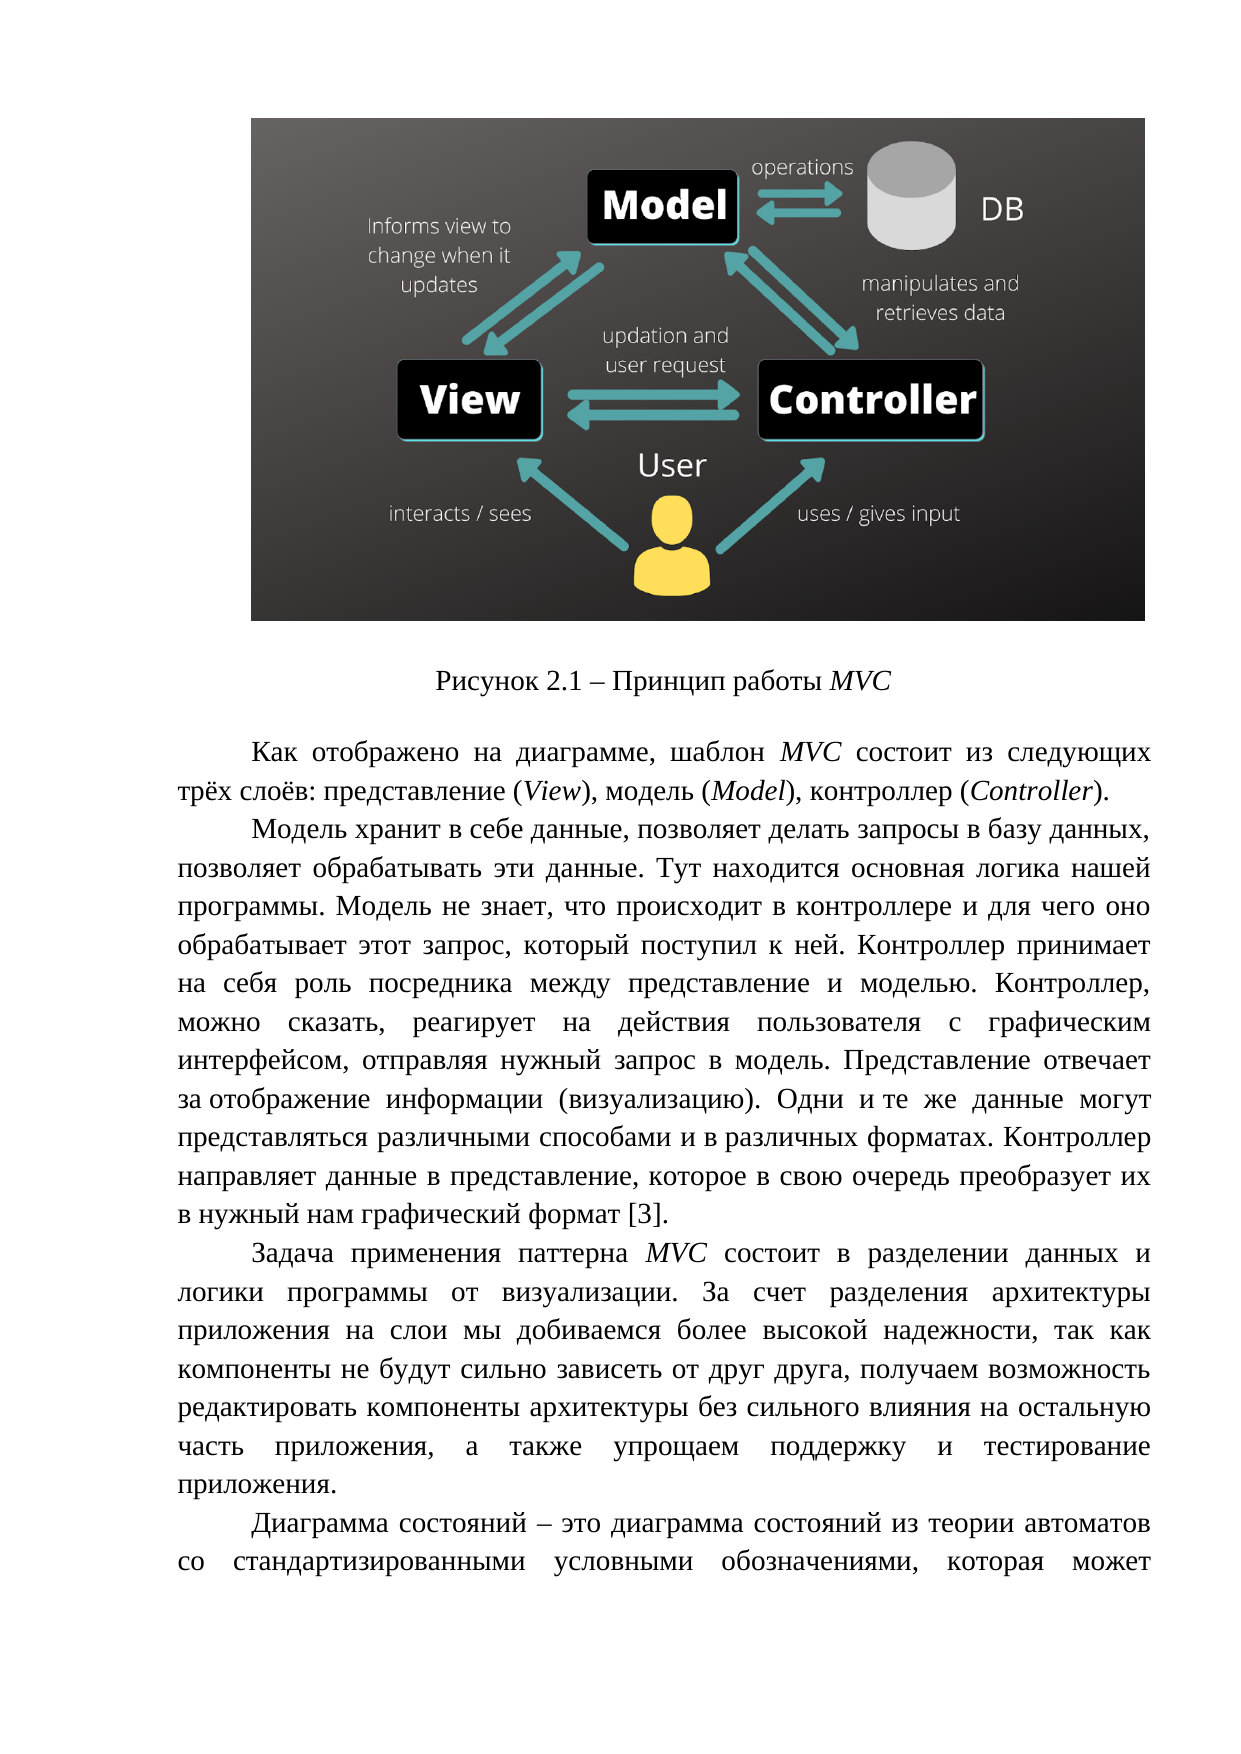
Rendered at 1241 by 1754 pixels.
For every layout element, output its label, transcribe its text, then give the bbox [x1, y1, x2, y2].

text Модель хранит в себе данные, позволяет делать запросы в базу данных, позволяет обрабатывать эти данные. Тут находится основная логика нашей программы. Модель не знает, что происходит в контроллере и для чего оно обрабатывает этот запрос, который поступил к ней. Контроллер принимает на себя роль посредника между представление и моделью. Контроллер, можно сказать, реагирует на действия пользователя с графическим интерфейсом, отправляя нужный запрос в модель. Представление отвечает за отображение информации (визуализацию). Одни и те же данные могут представляться различными способами и в различных форматах. Контроллер направляет данные в представление, которое в свою очередь преобразует их в нужный нам графический формат [3]. [177, 811, 1152, 1230]
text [177, 1505, 1152, 1577]
text Задача применения паттерна MVC состоит в разделении данных и логики программы от визуализации. За счет разделения архитектуры приложения на слои мы добиваемся более высокой надежности, так как компоненты не будут сильно зависеть от друг друга, получаем возможность редактировать компоненты архитектуры без сильного влияния на остальную часть приложения, а также упрощаем поддержку и тестирование приложения. [177, 1235, 1152, 1500]
picture [251, 118, 1145, 621]
text Рисунок 2.1 – Принцип работы MVC [177, 663, 1152, 697]
text Как отображено на диаграмме, шаблон MVC состоит из следующих трёх слоёв: представление (View), модель (Model), контроллер (Controller). [177, 734, 1152, 806]
